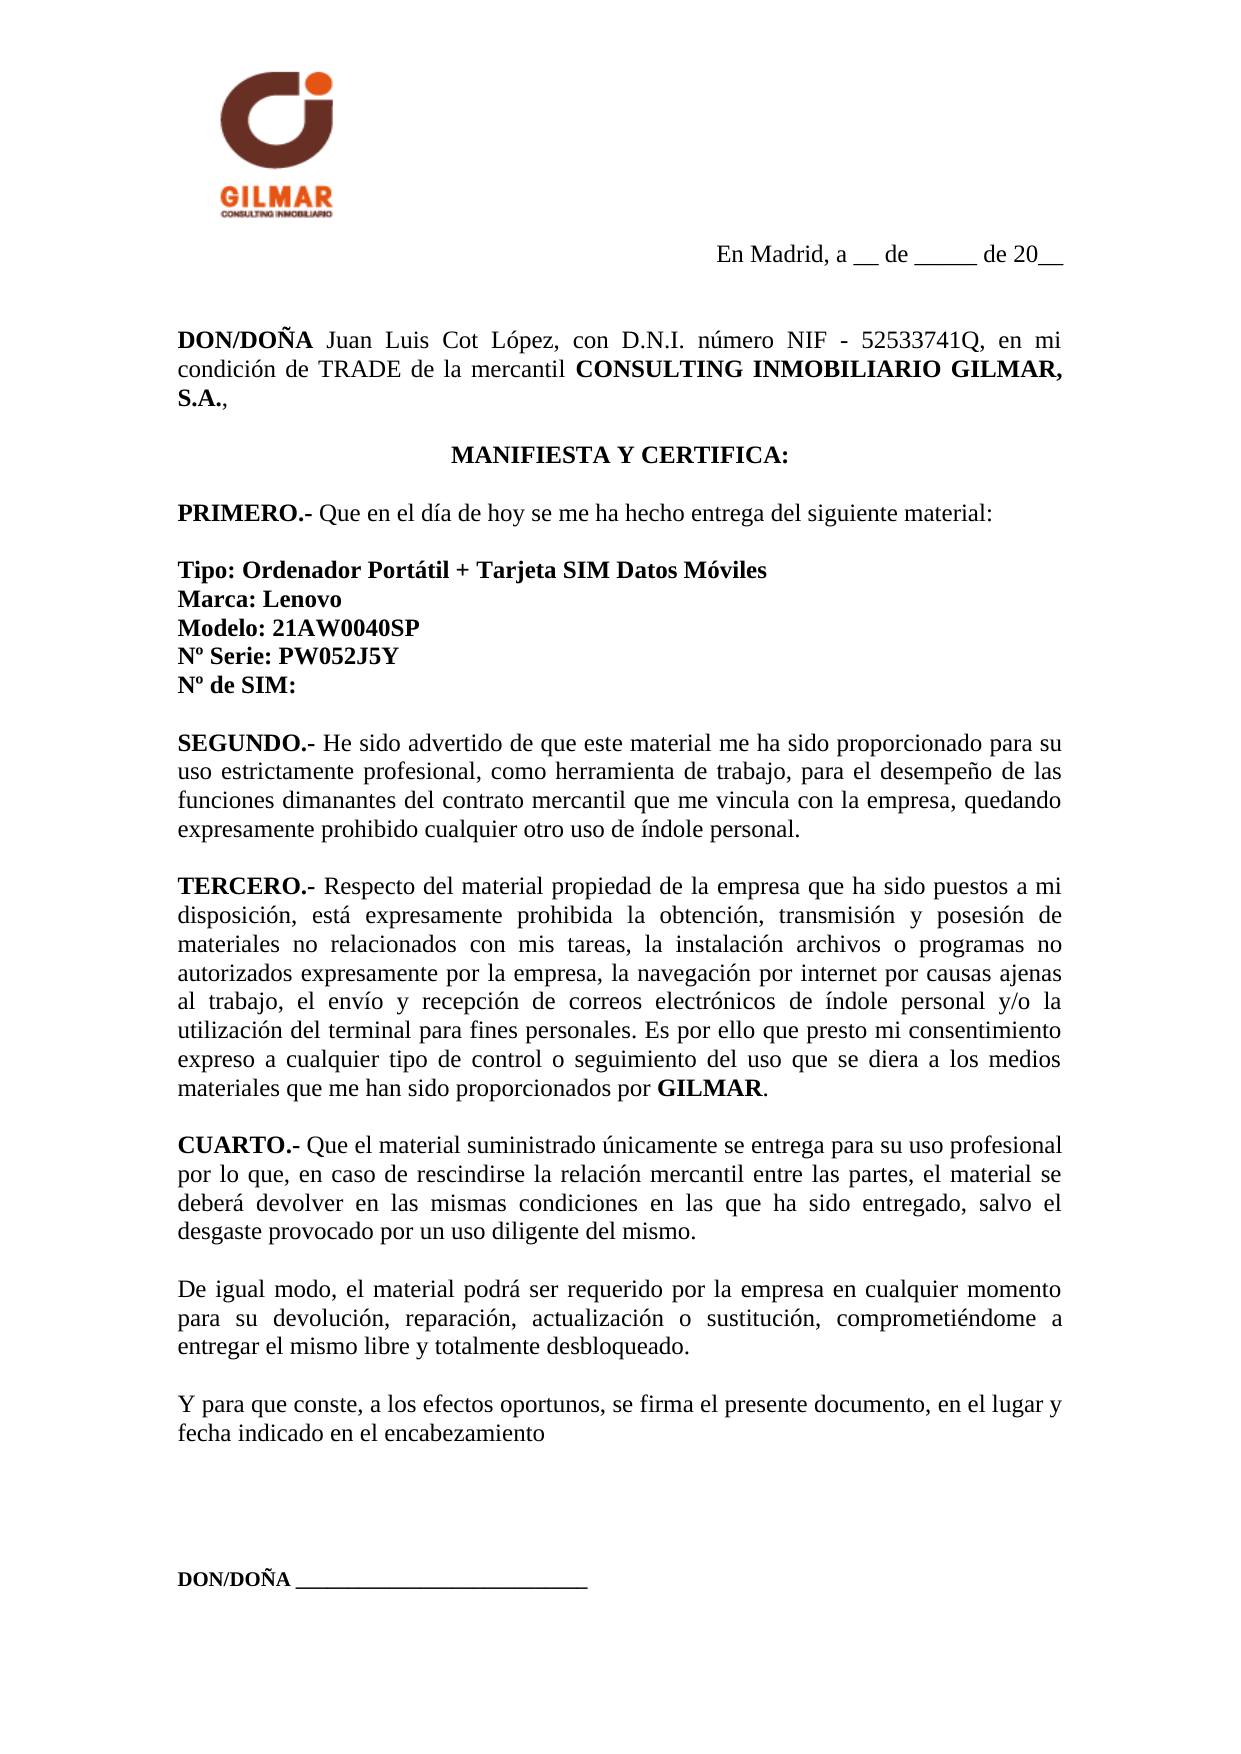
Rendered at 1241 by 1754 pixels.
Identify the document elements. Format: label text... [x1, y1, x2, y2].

text Marca: Lenovo [177, 584, 1063, 613]
text MANIFIESTA Y CERTIFICA: [177, 440, 1063, 469]
text Modelo: 21AW0040SP [177, 613, 1063, 641]
text CUARTO.- Que el material suministrado únicamente se entrega para su uso profesional por lo que, en caso de rescindirse la relación mercantil entre las partes, el material se deberá devolver en las mismas condiciones en las que ha sido entregado, salvo el desgaste provocado por un uso diligente del mismo. [177, 1130, 1063, 1245]
text DON/DOÑA ____________________________ [177, 1567, 1063, 1591]
text PRIMERO.- Que en el día de hoy se me ha hecho entrega del siguiente material: [177, 498, 1063, 526]
text Y para que conste, a los efectos oportunos, se firma el presente documento, en el lugar y fecha indicado en el encabezamiento [177, 1389, 1063, 1446]
text De igual modo, el material podrá ser requerido por la empresa en cualquier momento para su devolución, reparación, actualización o sustitución, comprometiéndome a entregar el mismo libre y totalmente desbloqueado. [177, 1274, 1063, 1360]
text Nº Serie: PW052J5Y [177, 641, 1063, 670]
text SEGUNDO.- He sido advertido de que este material me ha sido proporcionado para su uso estrictamente profesional, como herramienta de trabajo, para el desempeño de las funciones dimanantes del contrato mercantil que me vincula con la empresa, quedando expresamente prohibido cualquier otro uso de índole personal. [177, 728, 1063, 843]
text En Madrid, a __ de _____ de 20__ [177, 239, 1063, 268]
text TERCERO.- Respecto del material propiedad de la empresa que ha sido puestos a mi disposición, está expresamente prohibida la obtención, transmisión y posesión de materiales no relacionados con mis tareas, la instalación archivos o programas no autorizados expresamente por la empresa, la navegación por internet por causas ajenas al trabajo, el envío y recepción de correos electrónicos de índole personal y/o la utilización del terminal para fines personales. Es por ello que presto mi consentimiento expreso a cualquier tipo de control o seguimiento del uso que se diera a los medios materiales que me han sido proporcionados por GILMAR. [177, 871, 1063, 1101]
text Tipo: Ordenador Portátil + Tarjeta SIM Datos Móviles [177, 555, 1063, 584]
text DON/DOÑA Juan Luis Cot López, con D.N.I. número NIF - 52533741Q, en mi condición de TRADE de la mercantil CONSULTING INMOBILIARIO GILMAR, S.A., [177, 325, 1063, 411]
picture [177, 59, 367, 239]
text Nº de SIM: [177, 670, 1063, 699]
